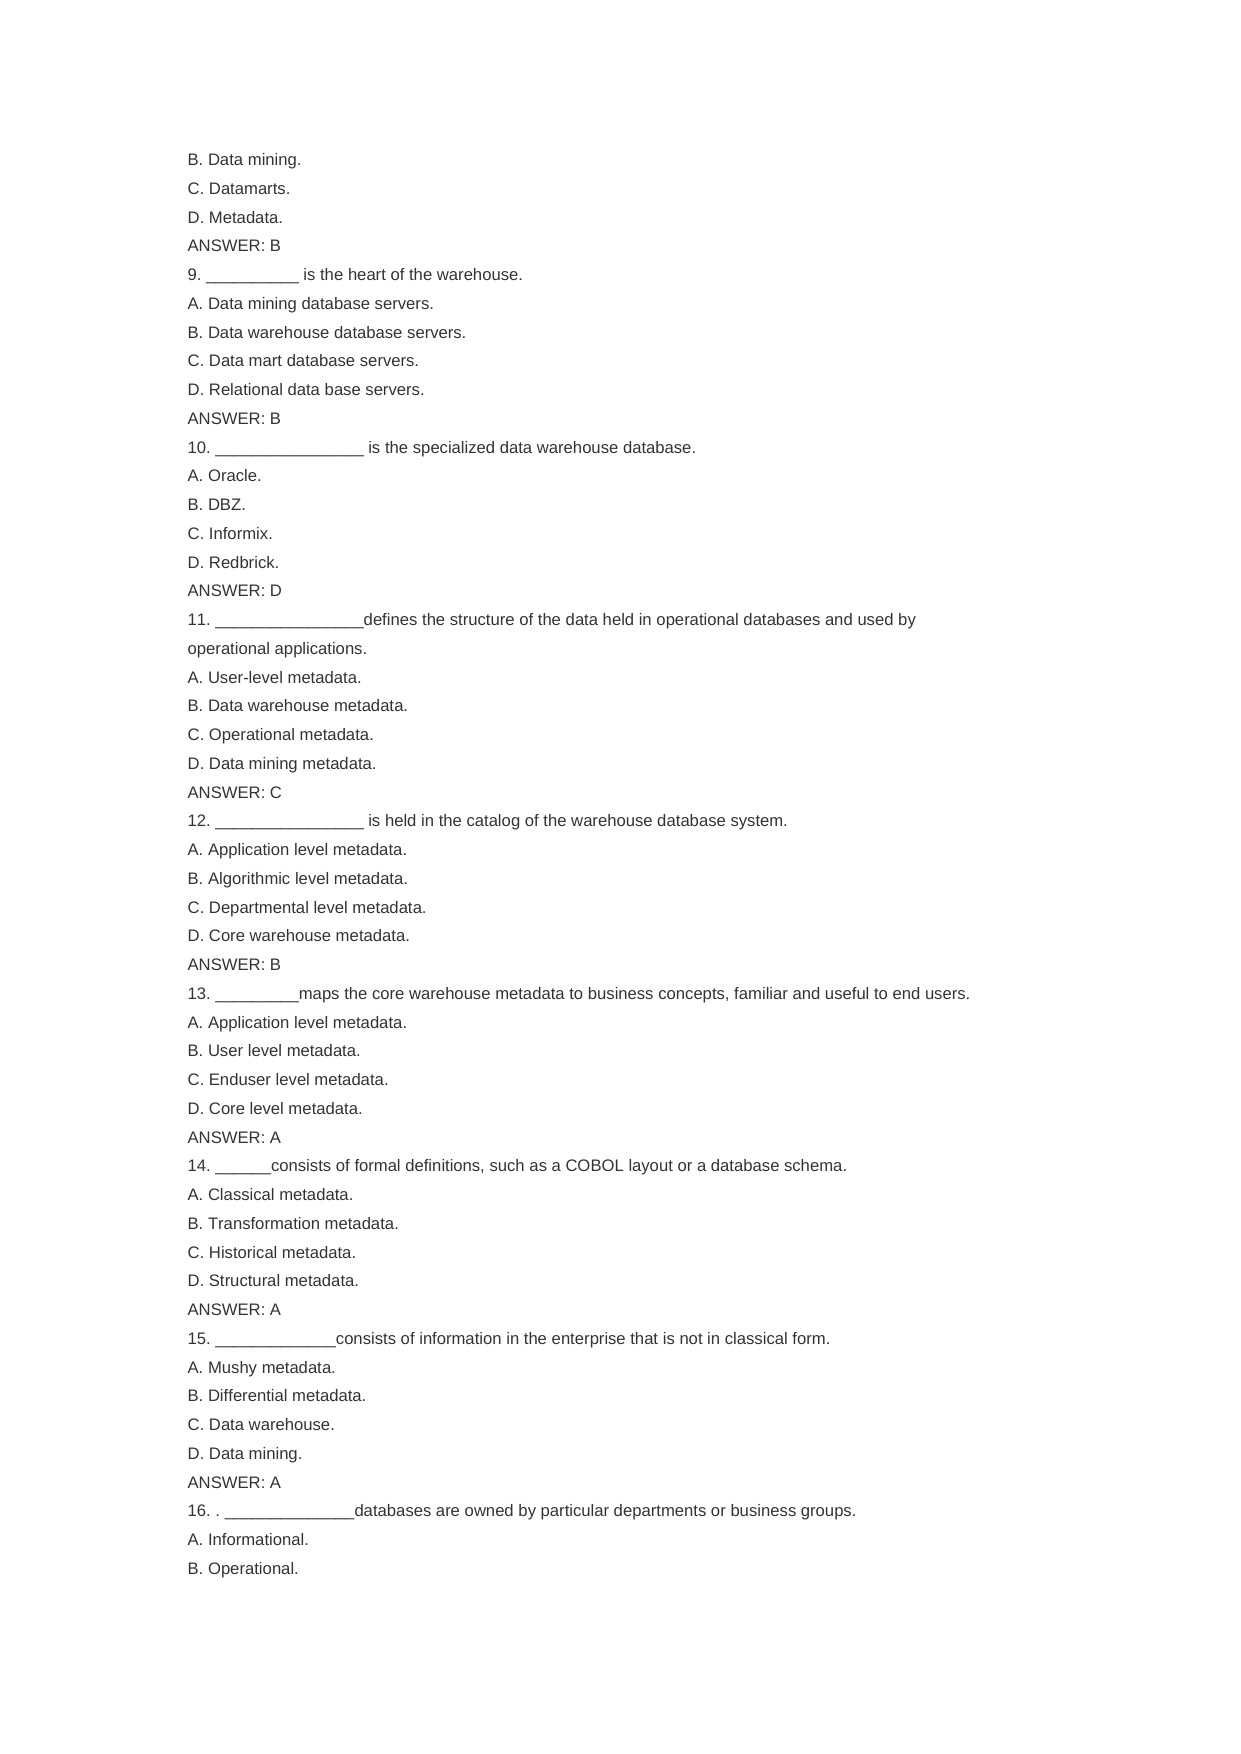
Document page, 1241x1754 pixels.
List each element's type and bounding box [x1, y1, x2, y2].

text [187, 150, 1053, 1578]
